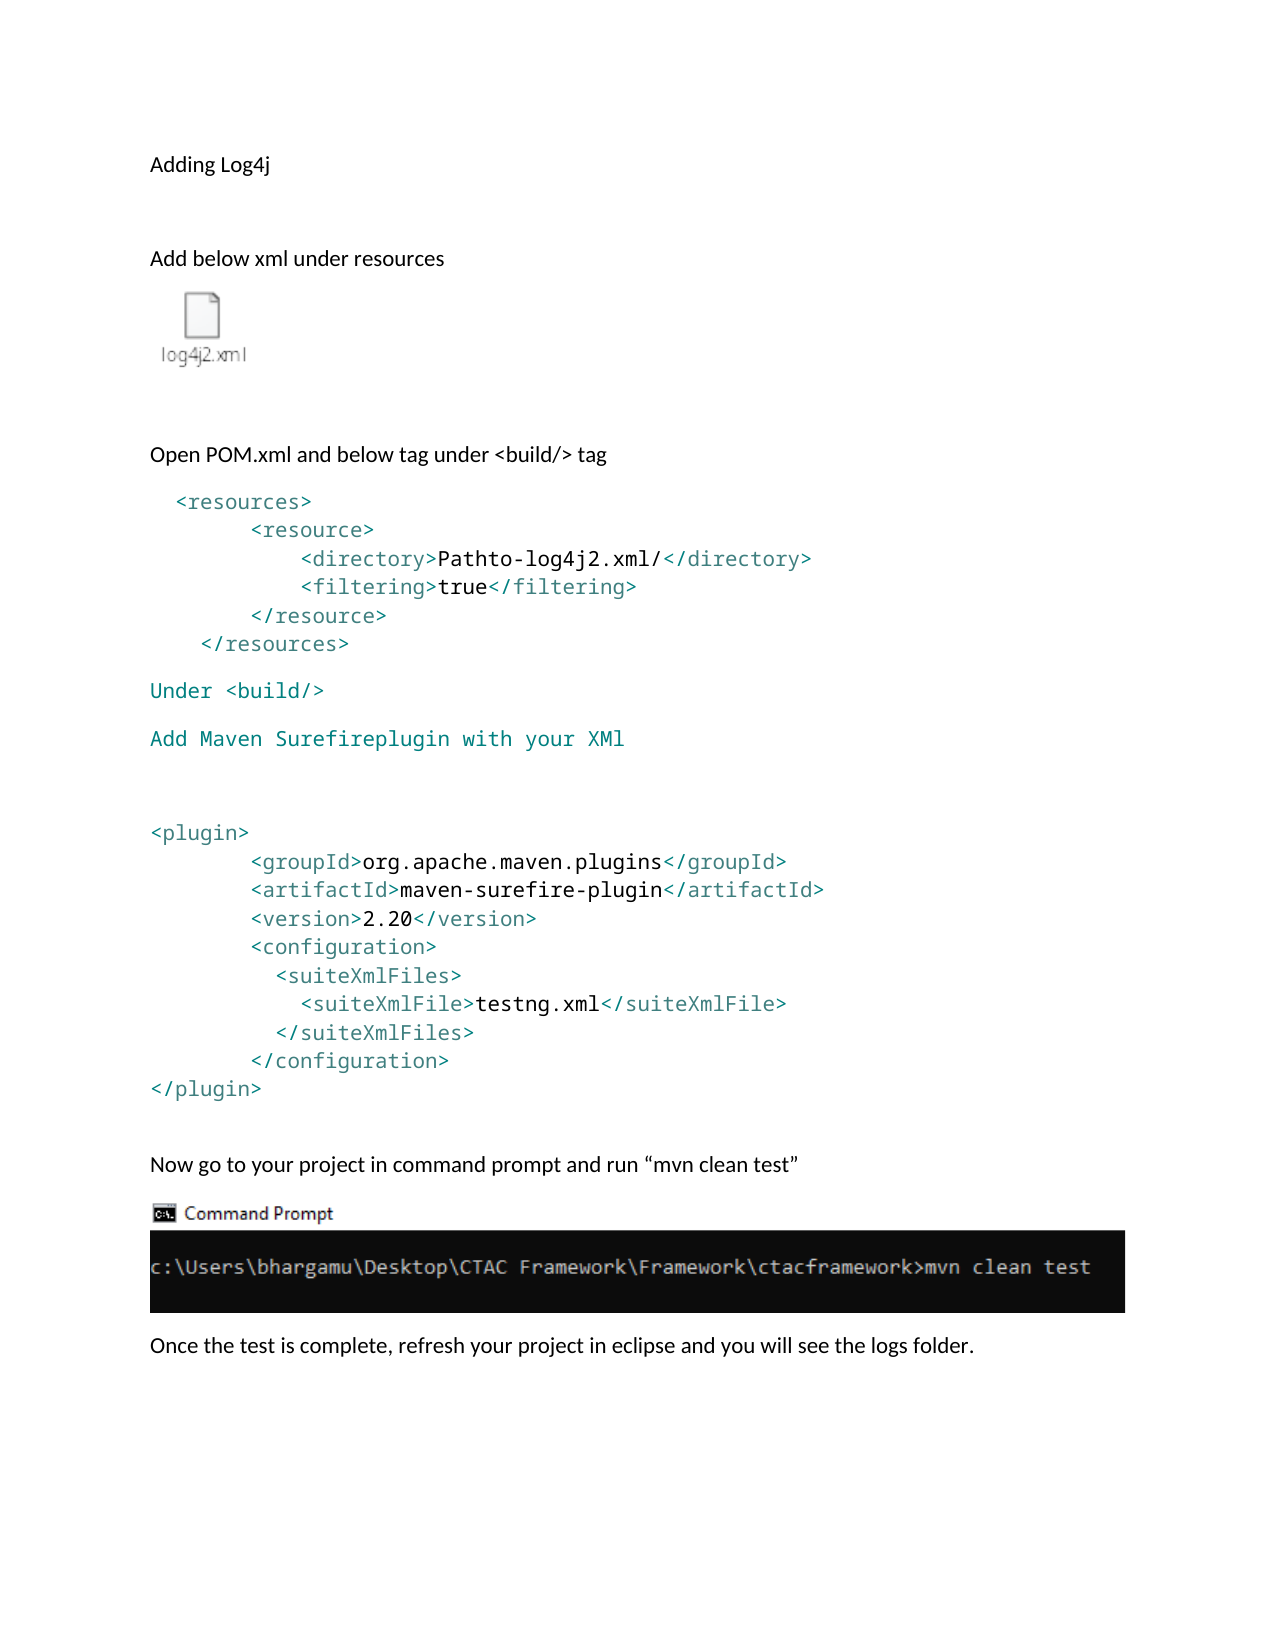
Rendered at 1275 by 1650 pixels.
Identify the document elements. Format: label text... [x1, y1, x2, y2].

text Add Maven Surefireplugin with your XMl [150, 724, 1125, 752]
text <filtering>true</filtering> [150, 572, 1125, 601]
text </suiteXmlFiles> [150, 1018, 1125, 1046]
text <suiteXmlFiles> [150, 961, 1125, 989]
text </resources> [150, 629, 1125, 658]
picture [150, 1196, 1125, 1313]
text Now go to your project in command prompt and run “mvn clean test” [150, 1150, 1125, 1178]
text <suiteXmlFile>testng.xml</suiteXmlFile> [150, 989, 1125, 1018]
text Once the test is complete, refresh your project in eclipse and you will see the logs folder. [150, 1332, 1125, 1360]
text </plugin> [150, 1074, 1125, 1103]
text Open POM.xml and below tag under <build/> tag [150, 440, 1125, 468]
text Adding Log4j [150, 150, 1125, 178]
text </configuration> [150, 1046, 1125, 1074]
text <directory>Pathto-log4j2.xml/</directory> [150, 544, 1125, 572]
text <configuration> [150, 932, 1125, 961]
text Add below xml under resources [150, 244, 1125, 272]
text <version>2.20</version> [150, 904, 1125, 932]
text <plugin> [150, 818, 1125, 847]
text <groupId>org.apache.maven.plugins</groupId> [150, 847, 1125, 875]
text </resource> [150, 601, 1125, 629]
text <resources> [150, 487, 1125, 516]
text <resource> [150, 516, 1125, 544]
text Under <build/> [150, 677, 1125, 705]
text <artifactId>maven-surefire-plugin</artifactId> [150, 875, 1125, 904]
